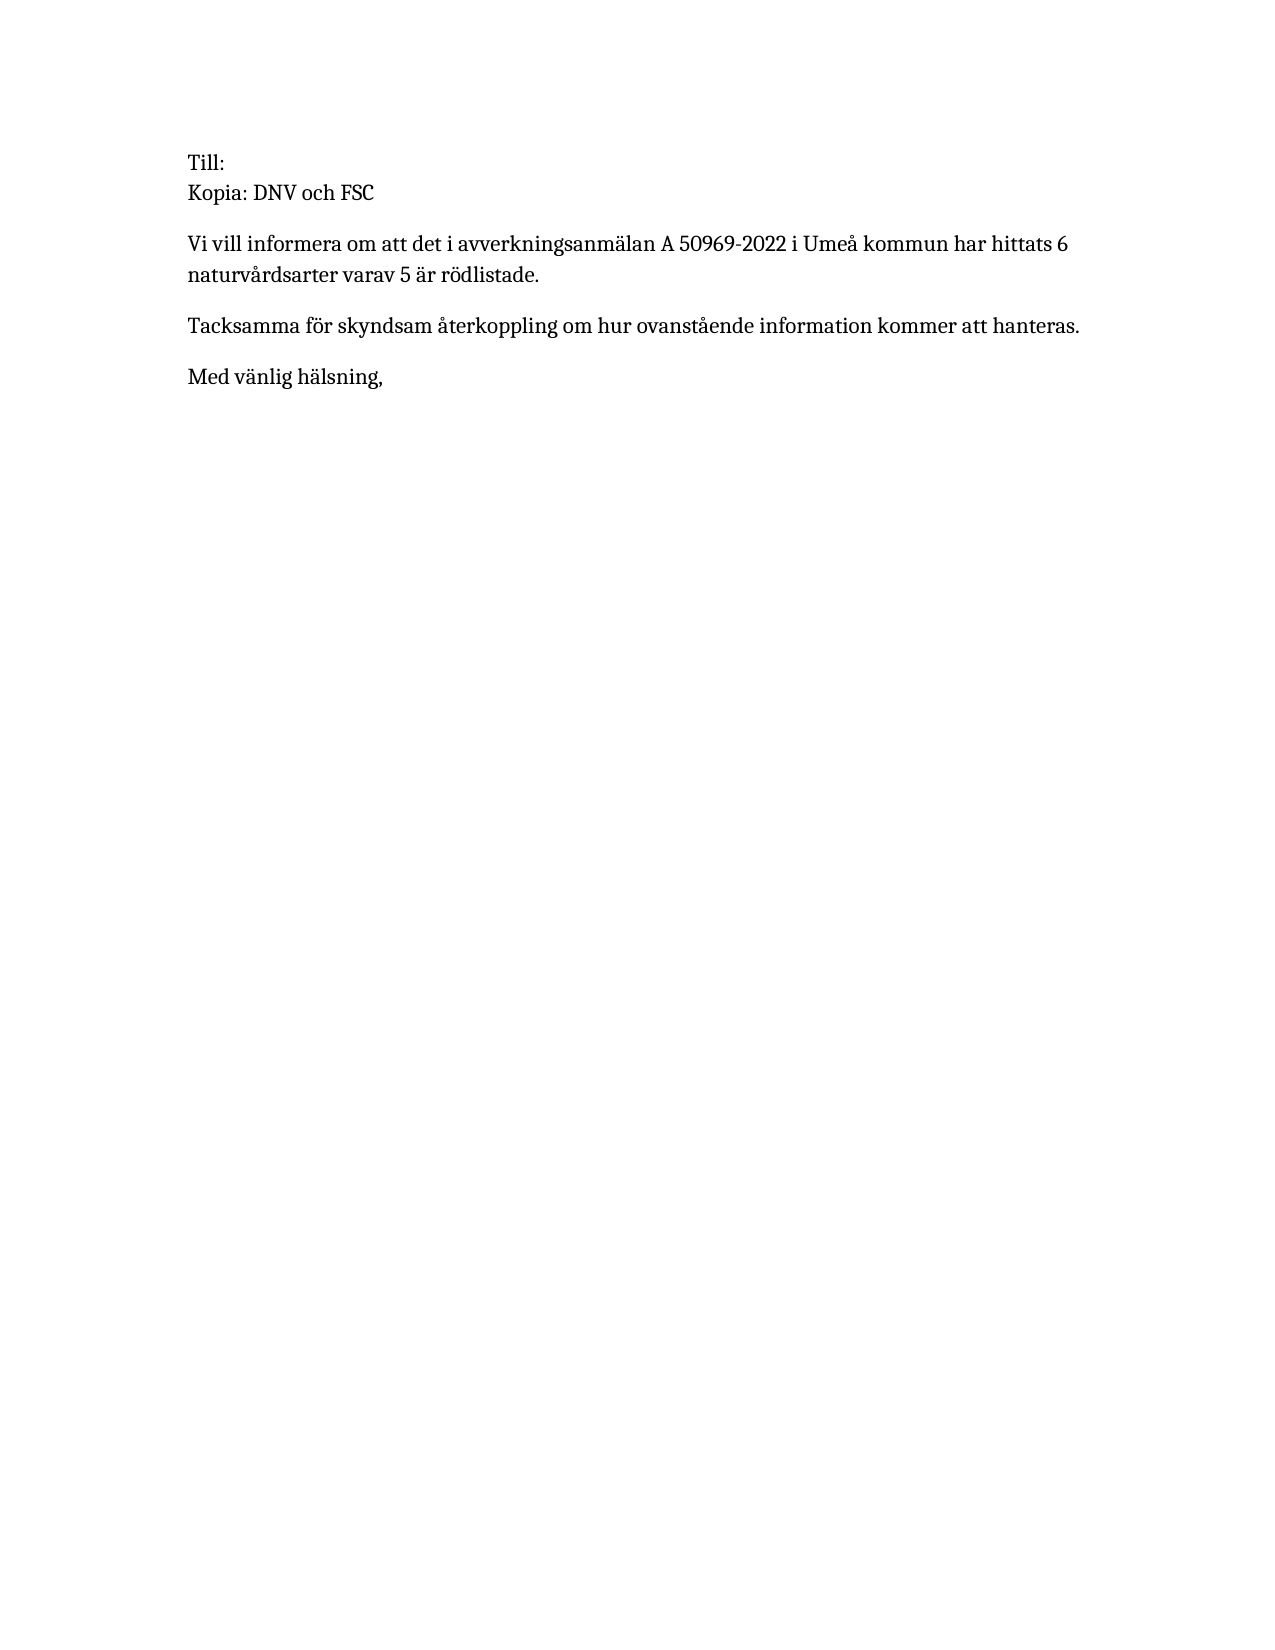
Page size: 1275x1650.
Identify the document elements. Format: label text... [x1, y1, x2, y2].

text Med vänlig hälsning, [187, 363, 1087, 420]
text Vi vill informera om att det i avverkningsanmälan A 50969-2022 i Umeå kommun har hittats 6 naturvårdsarter varav 5 är rödlistade. [187, 231, 1087, 288]
text Till: Kopia: DNV och FSC [187, 150, 1087, 207]
text Tacksamma för skyndsam återkoppling om hur ovanstående information kommer att hanteras. [187, 312, 1087, 339]
